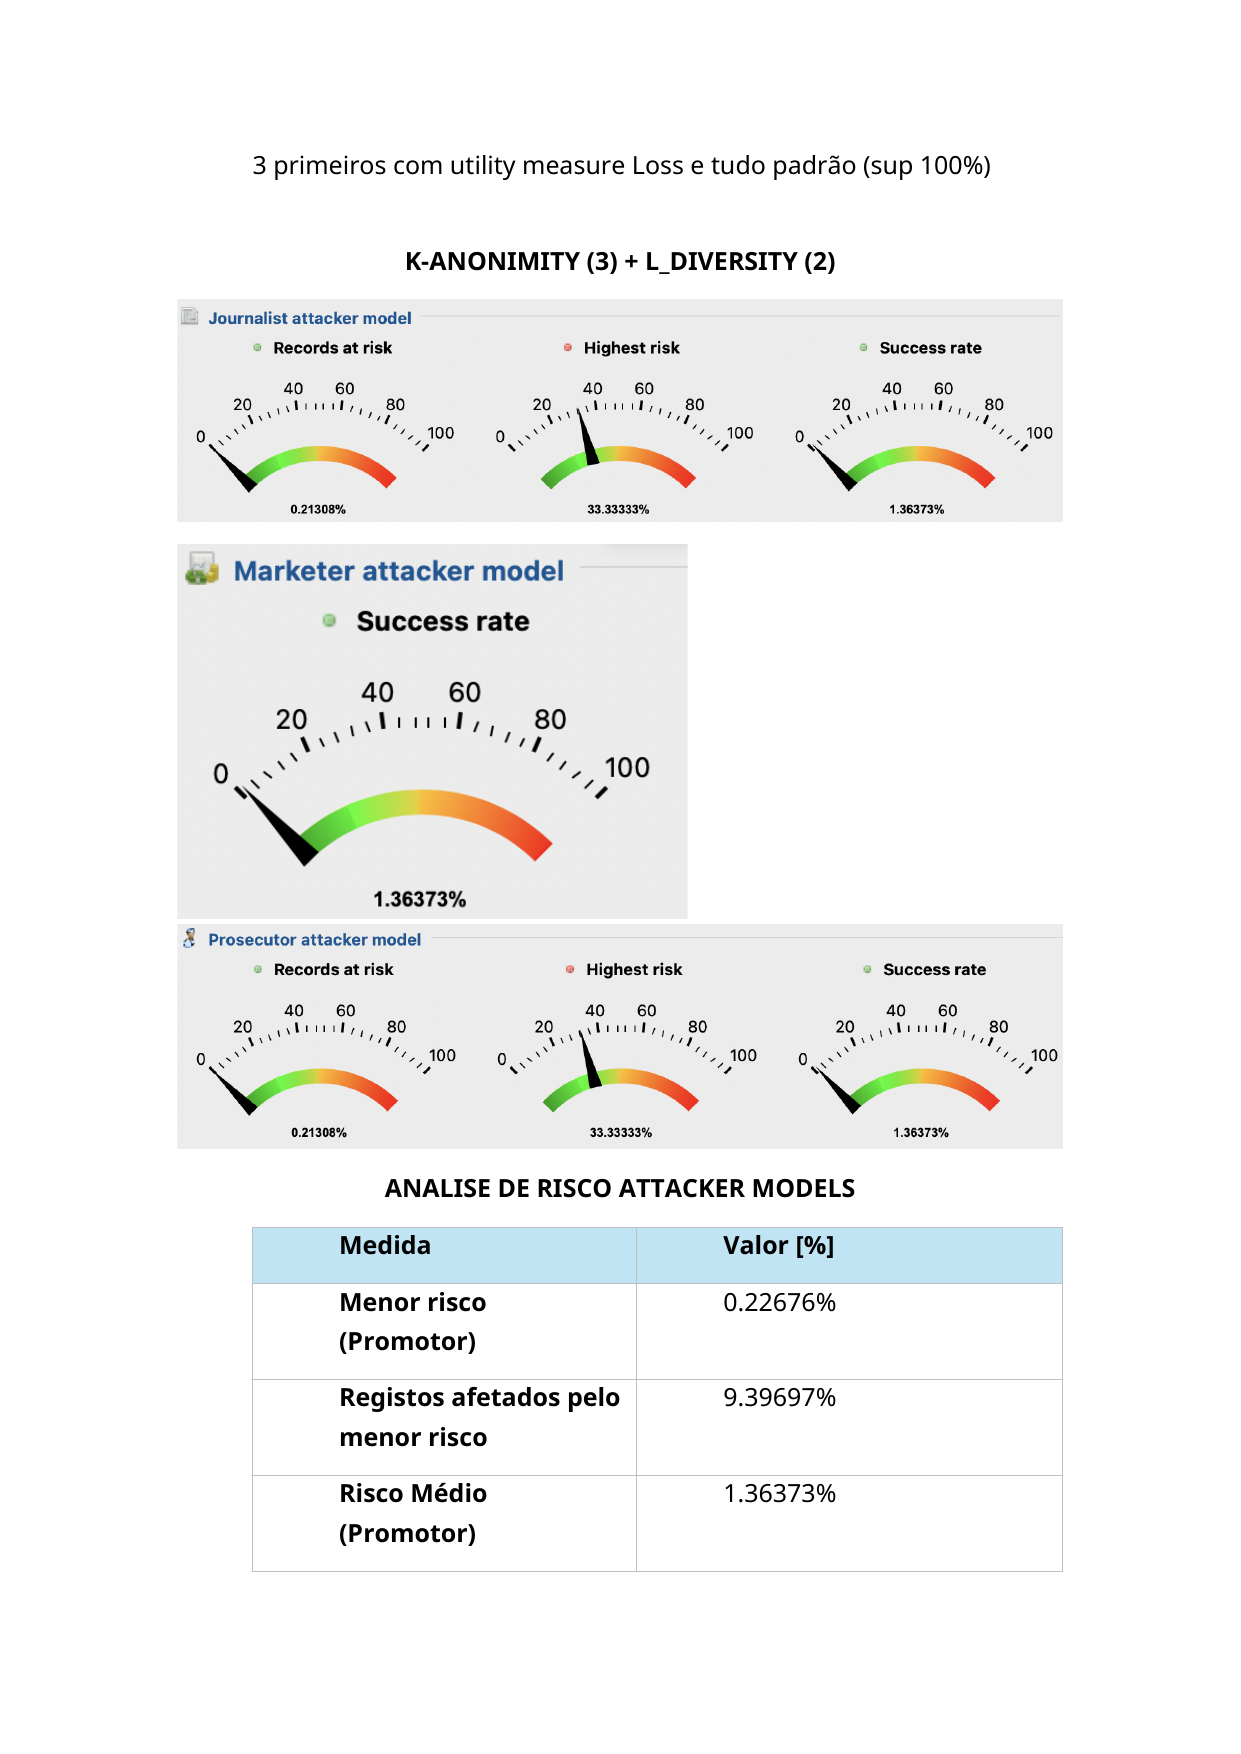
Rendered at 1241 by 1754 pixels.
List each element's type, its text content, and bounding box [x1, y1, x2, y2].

table_header Valor [%] [637, 1228, 1062, 1283]
table_cell Risco Médio (Promotor) [253, 1476, 636, 1571]
table_cell Menor risco (Promotor) [253, 1284, 636, 1379]
table_cell 9.39697% [637, 1380, 1062, 1475]
picture [177, 924, 1063, 1149]
picture [177, 299, 1063, 522]
table_header Medida [253, 1228, 636, 1283]
text ANALISE DE RISCO ATTACKER MODELS [177, 1171, 1063, 1205]
list 3 primeiros com utility measure Loss e tudo padrão (sup 100%) [252, 148, 1063, 182]
picture [177, 544, 688, 919]
table_cell 0.22676% [637, 1284, 1062, 1379]
text K-ANONIMITY (3) + L_DIVERSITY (2) [177, 243, 1063, 277]
table_cell 1.36373% [637, 1476, 1062, 1571]
table_cell Registos afetados pelo menor risco [253, 1380, 636, 1475]
